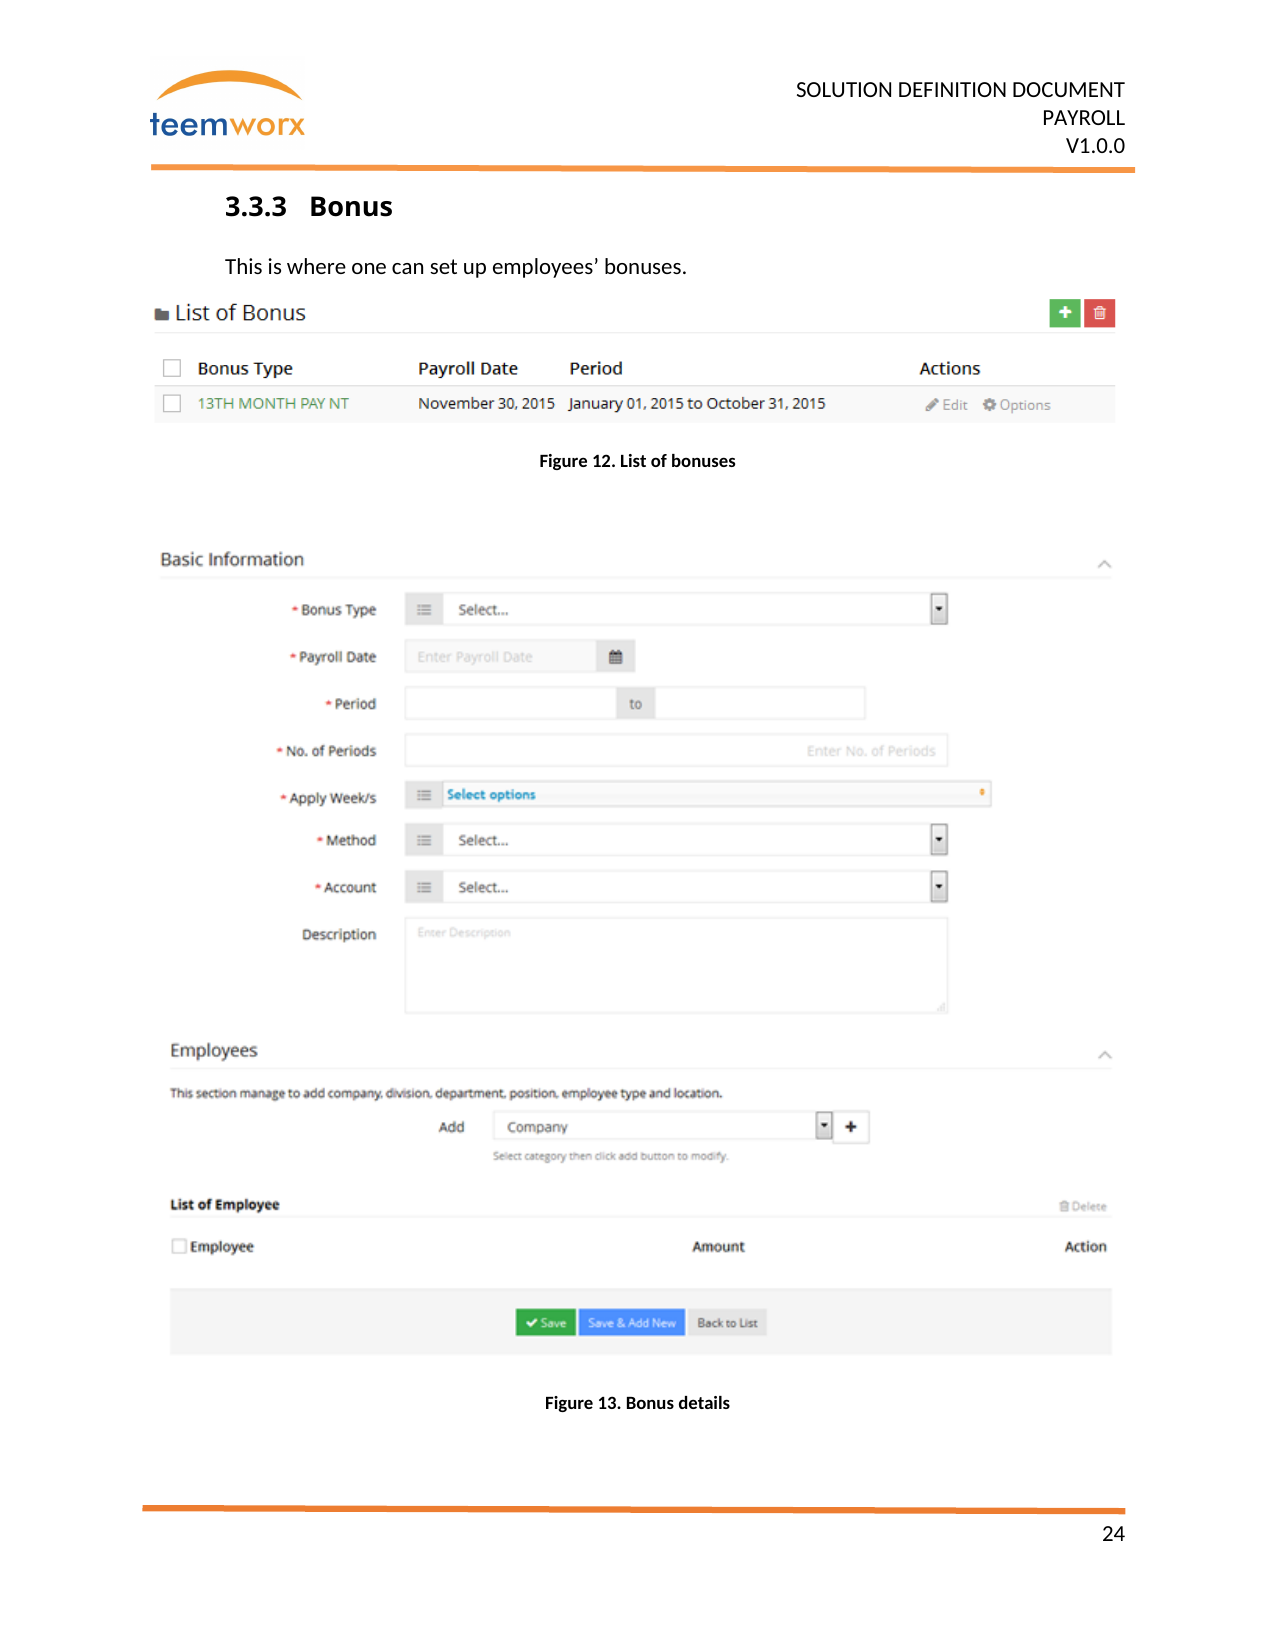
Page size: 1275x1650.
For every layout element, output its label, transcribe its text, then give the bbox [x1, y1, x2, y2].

subtitle Bonus [225, 187, 1125, 224]
text Figure 12. List of bonuses [150, 449, 1125, 472]
picture [150, 56, 305, 150]
picture [150, 298, 1125, 430]
text This is where one can set up employees’ bonuses. [225, 252, 1125, 280]
text Figure 13. Bonus details [150, 1391, 1125, 1414]
picture [150, 164, 1138, 173]
picture [150, 539, 1125, 1373]
